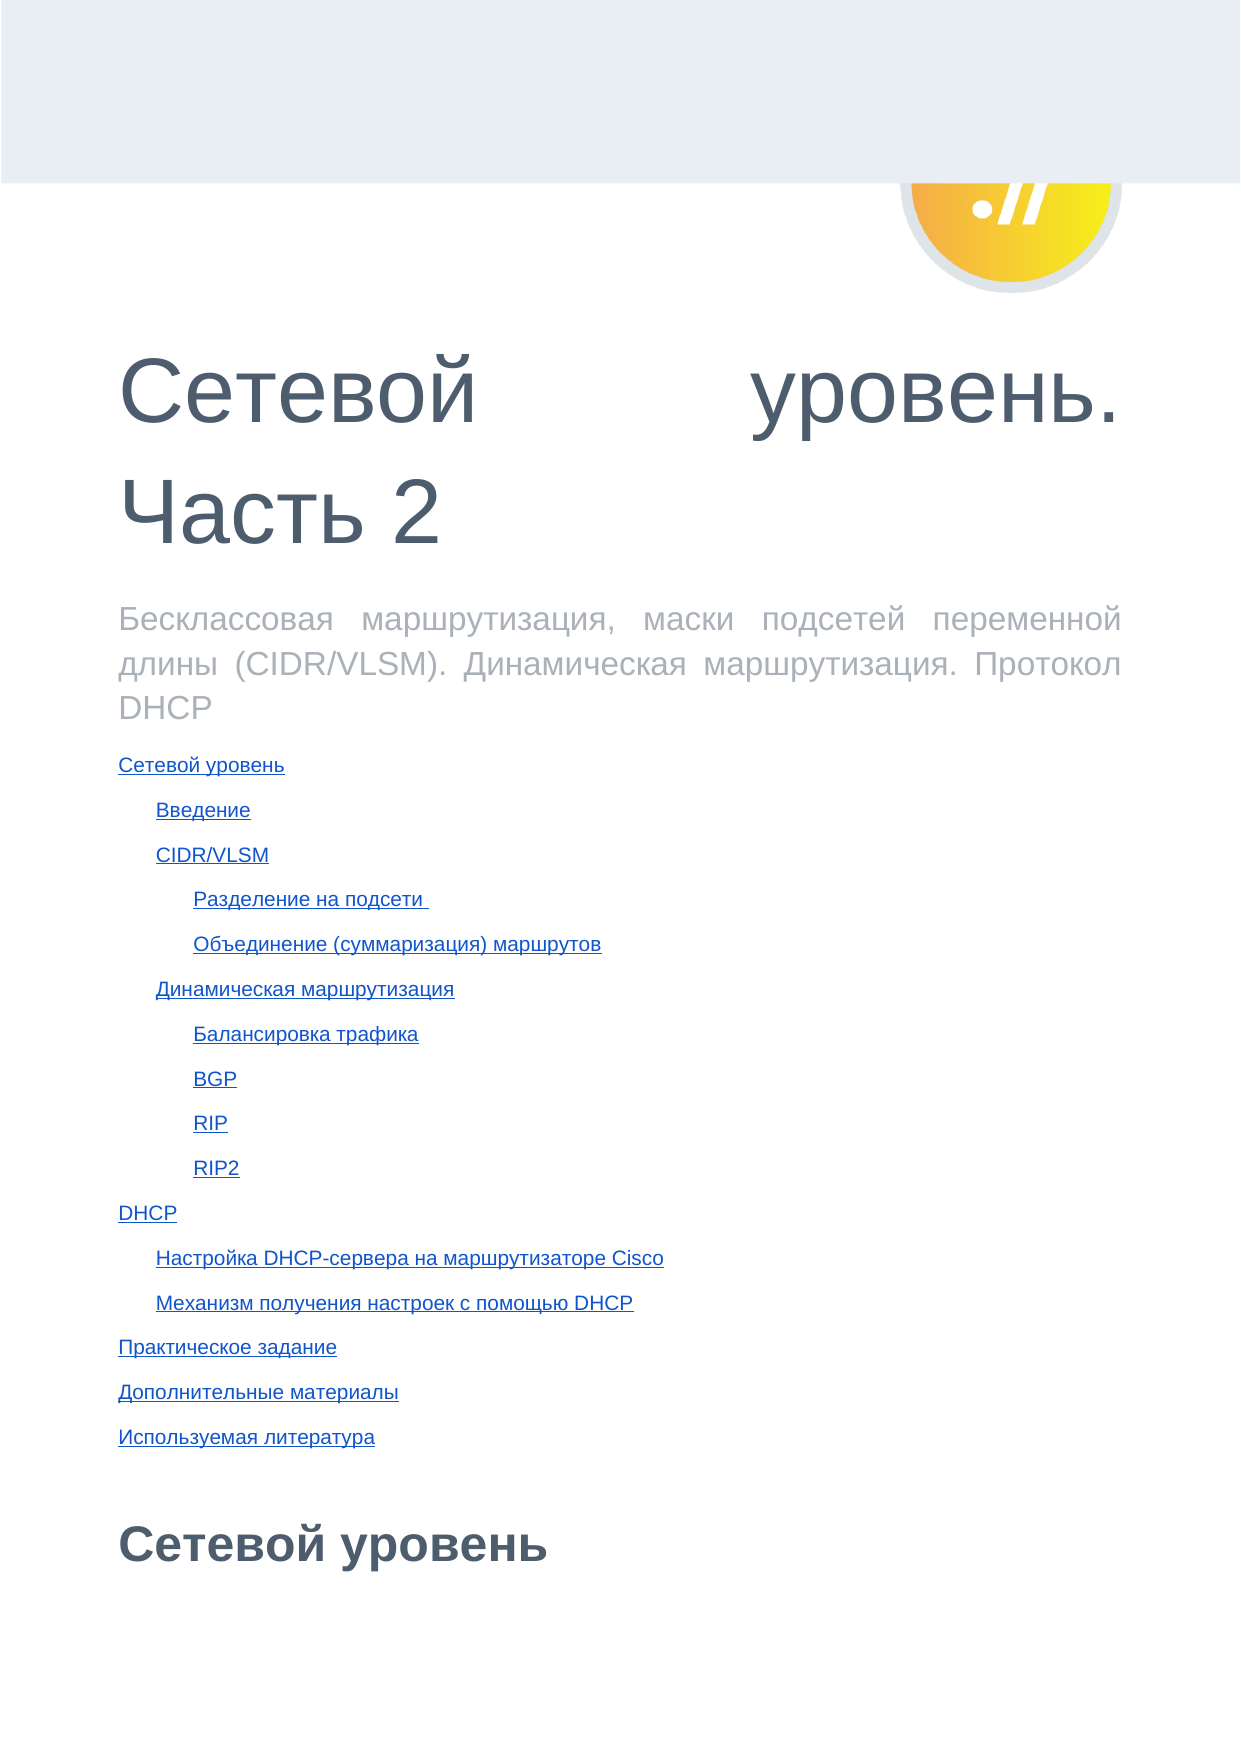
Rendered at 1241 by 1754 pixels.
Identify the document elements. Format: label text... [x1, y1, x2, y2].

text Бесклассовая маршрутизация, маски подсетей переменной длины (CIDR/VLSM). Динамическая маршрутизация. Протокол DHCP [118, 599, 1122, 726]
subtitle Сетевой уровень [118, 1514, 1122, 1572]
text Сетевой уровень. Часть 2 [118, 161, 1122, 563]
